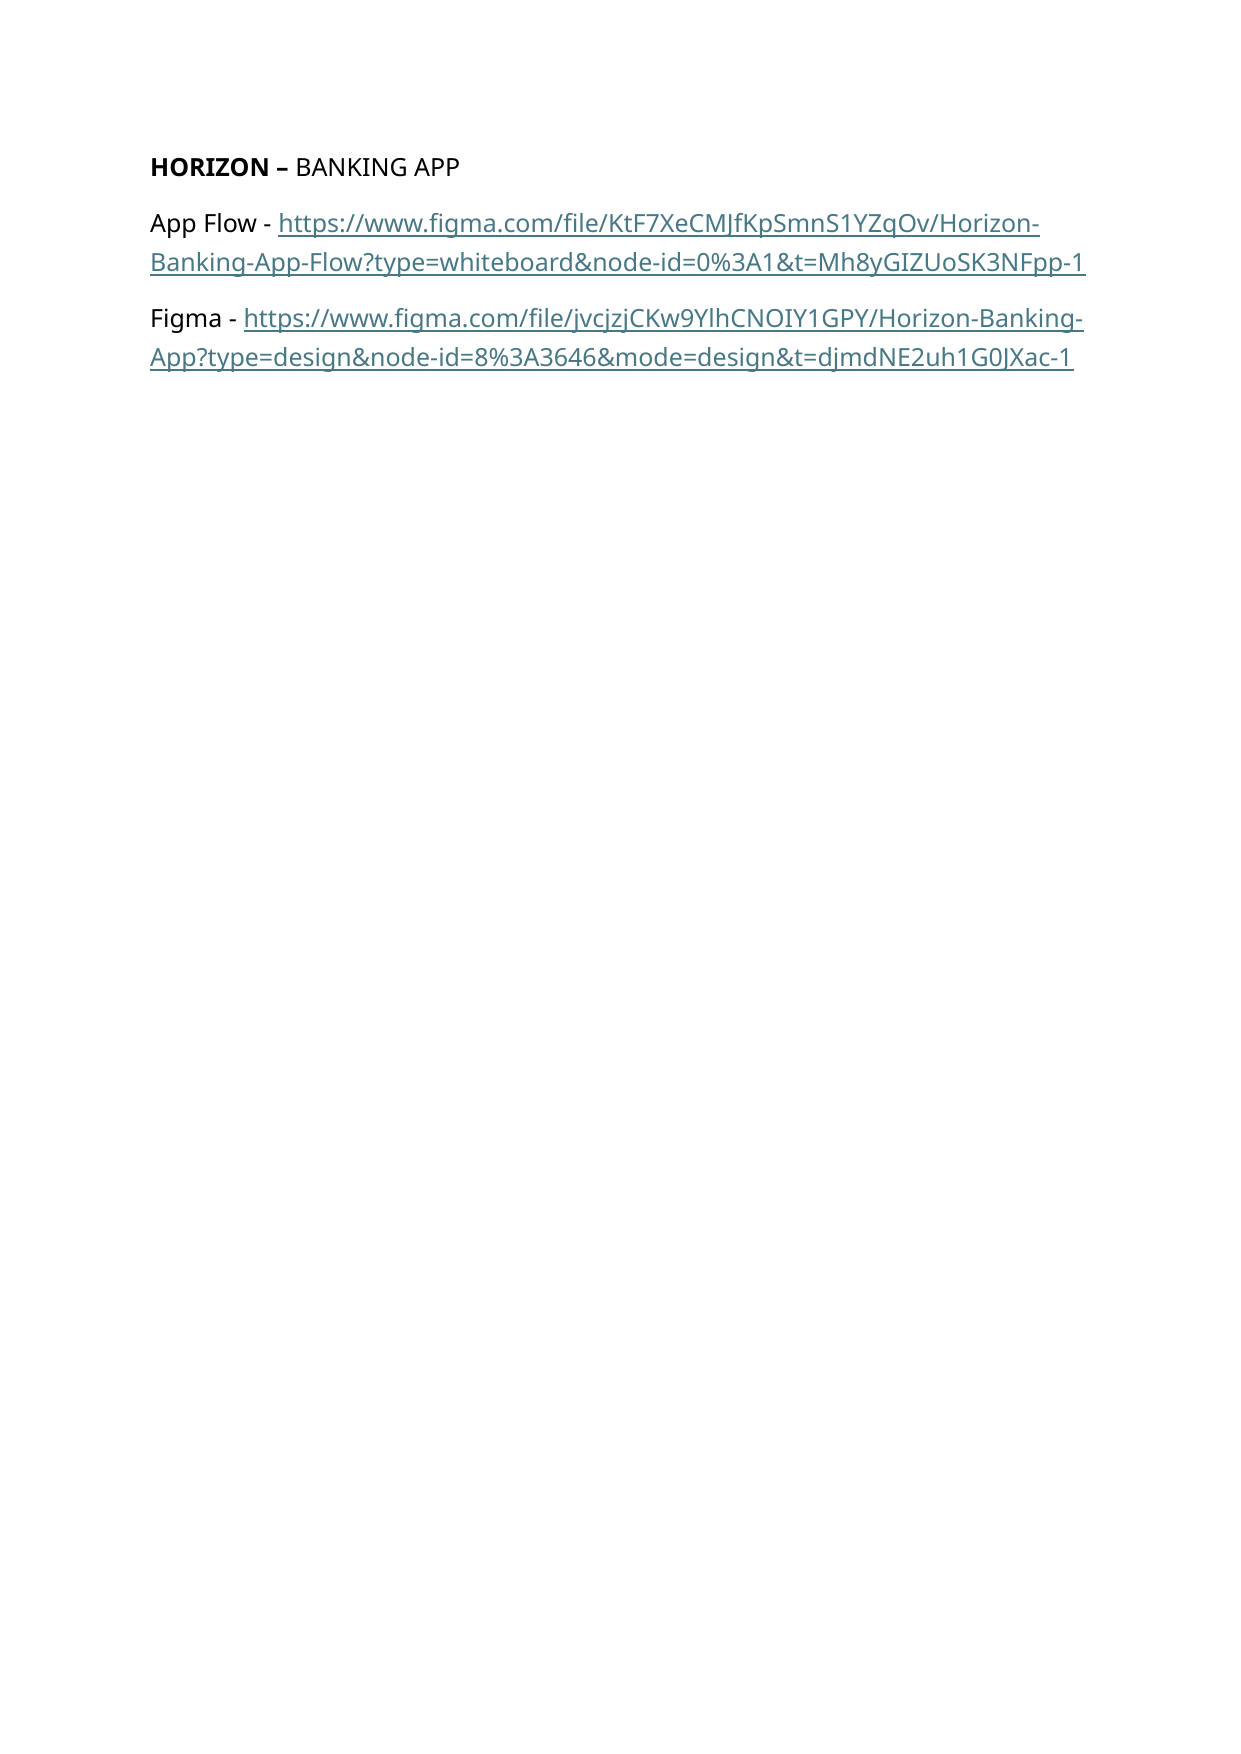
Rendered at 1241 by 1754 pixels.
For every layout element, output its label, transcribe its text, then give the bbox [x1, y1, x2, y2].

text App Flow - https://www.figma.com/file/KtF7XeCMJfKpSmnS1YZqOv/Horizon-Banking-App-Flow?type=whiteboard&node-id=0%3A1&t=Mh8yGIZUoSK3NFpp-1 [150, 206, 1090, 279]
text HORIZON – BANKING APP [150, 150, 1090, 184]
text Figma - https://www.figma.com/file/jvcjzjCKw9YlhCNOIY1GPY/Horizon-Banking-App?type=design&node-id=8%3A3646&mode=design&t=djmdNE2uh1G0JXac-1 [150, 301, 1090, 374]
